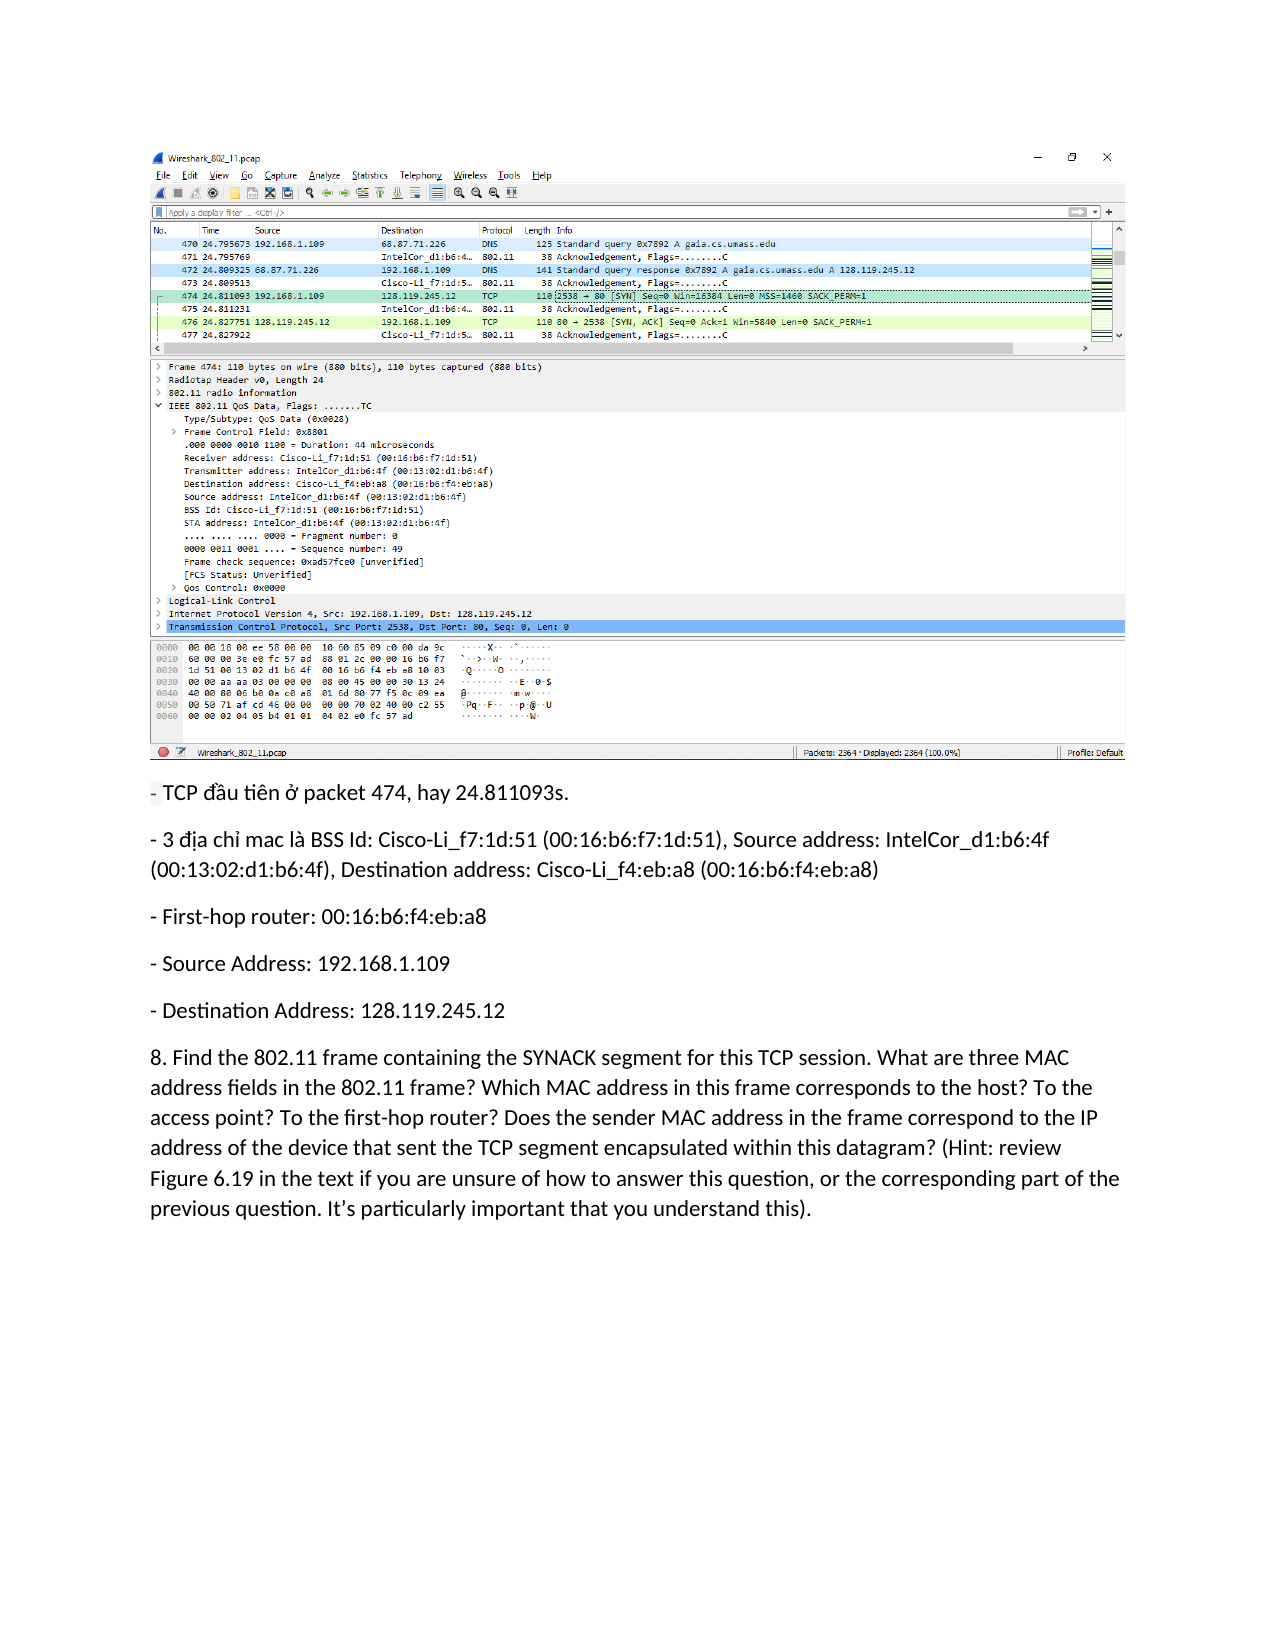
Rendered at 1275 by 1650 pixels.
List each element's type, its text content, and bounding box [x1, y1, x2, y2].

text - Destination Address: 128.119.245.12 [150, 996, 1125, 1024]
text - TCP đầu tiên ở packet 474, hay 24.811093s. [150, 778, 1125, 806]
text - 3 địa chỉ mac là BSS Id: Cisco-Li_f7:1d:51 (00:16:b6:f7:1d:51), Source address: IntelCor_d1:b6:4f (00:13:02:d1:b6:4f), Destination address: Cisco-Li_f4:eb:a8 (00:16:b6:f4:eb:a8) [150, 825, 1125, 883]
text - First-hop router: 00:16:b6:f4:eb:a8 [150, 902, 1125, 930]
text 8. Find the 802.11 frame containing the SYNACK segment for this TCP session. What are three MAC address fields in the 802.11 frame? Which MAC address in this frame corresponds to the host? To the access point? To the first-hop router? Does the sender MAC address in the frame correspond to the IP address of the device that sent the TCP segment encapsulated within this datagram? (Hint: review Figure 6.19 in the text if you are unsure of how to answer this question, or the corresponding part of the previous question. It’s particularly important that you understand this). [150, 1043, 1125, 1222]
picture [150, 150, 1125, 760]
text - Source Address: 192.168.1.109 [150, 949, 1125, 977]
